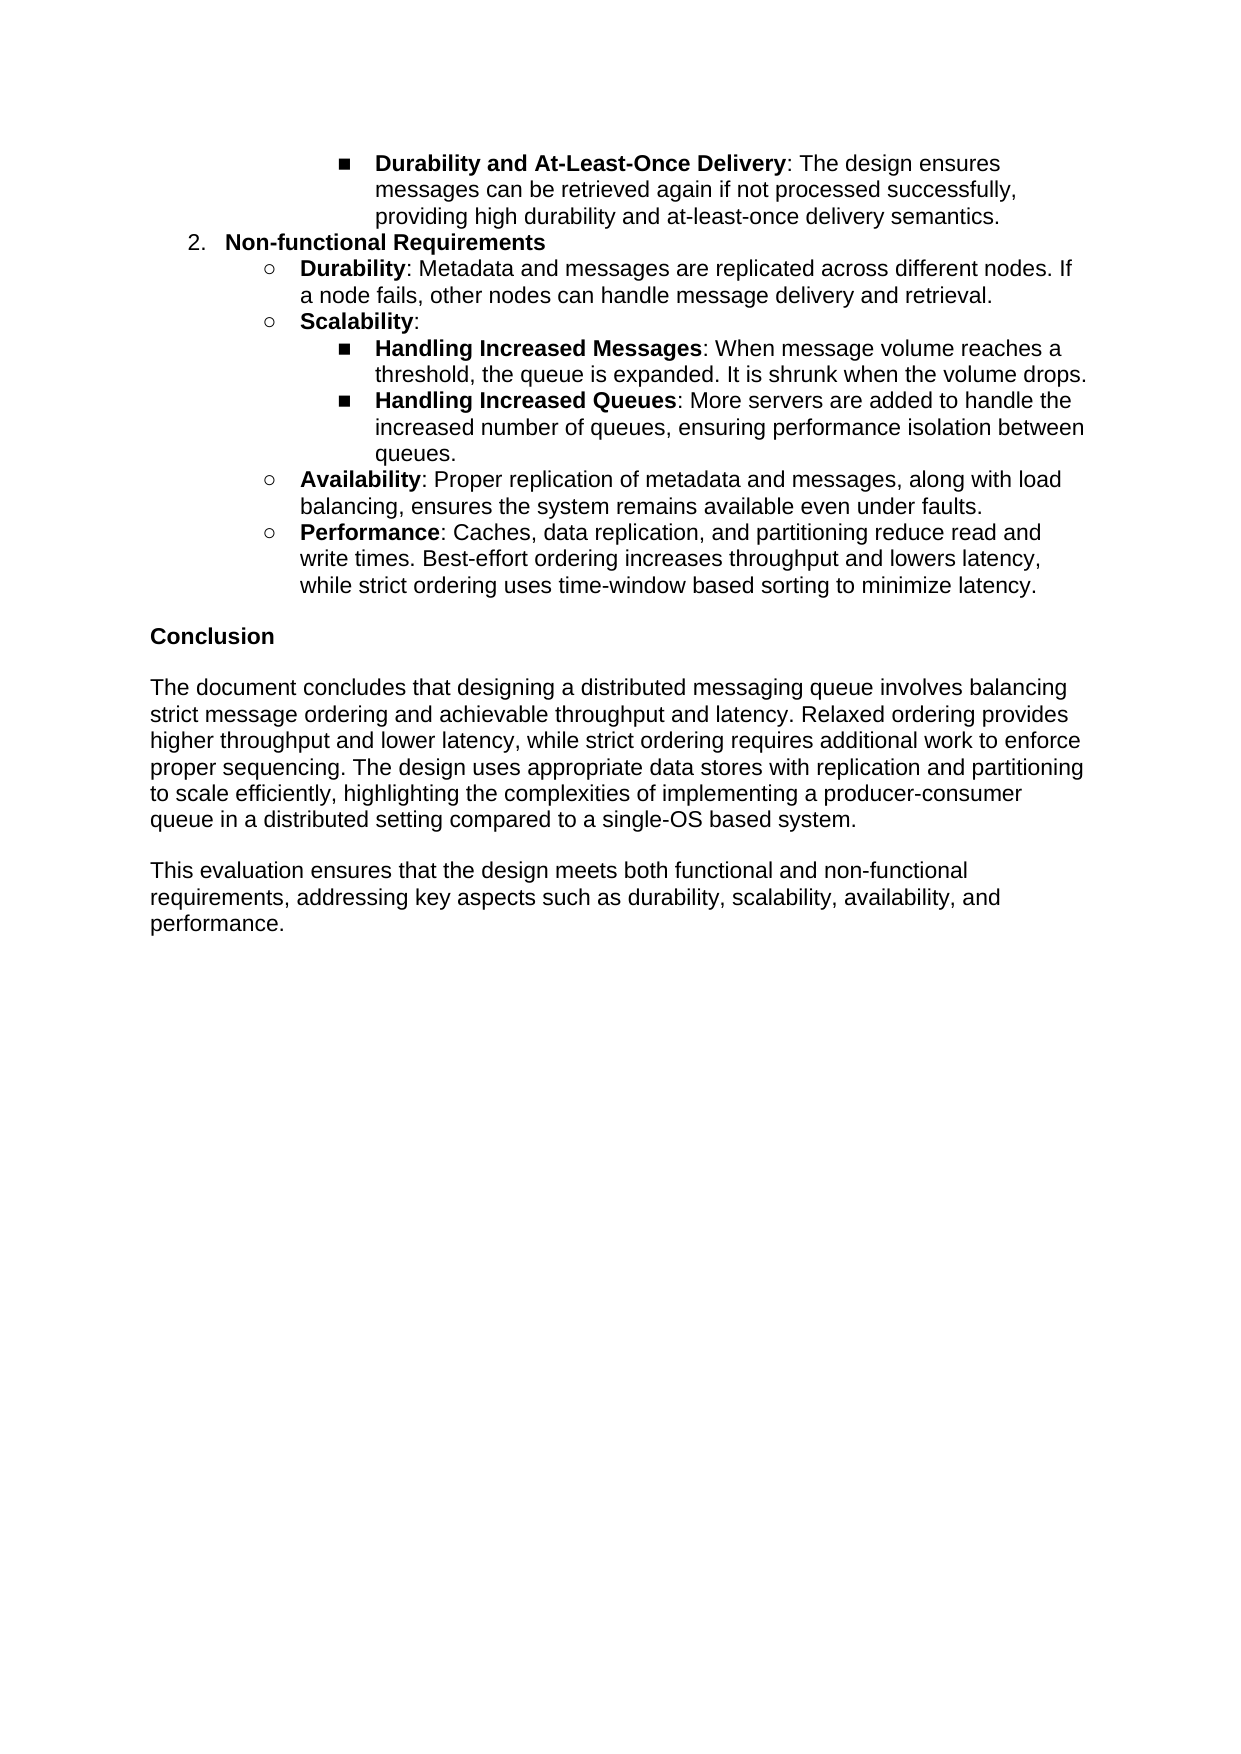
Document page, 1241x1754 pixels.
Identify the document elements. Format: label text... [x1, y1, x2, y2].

list Handling Increased Messages: When message volume reaches a threshold, the queue is expanded. It is shrunk when the volume drops. [337, 334, 1090, 387]
list Performance: Caches, data replication, and partitioning reduce read and write times. Best-effort ordering increases throughput and lowers latency, while strict ordering uses time-window based sorting to minimize latency. [262, 519, 1090, 598]
list Durability and At-Least-Once Delivery: The design ensures messages can be retrieved again if not processed successfully, providing high durability and at-least-once delivery semantics. [337, 150, 1090, 229]
list Handling Increased Queues: More servers are added to handle the increased number of queues, ensuring performance isolation between queues. [337, 387, 1090, 466]
text This evaluation ensures that the design meets both functional and non-functional requirements, addressing key aspects such as durability, scalability, availability, and performance. [150, 857, 1090, 937]
text The document concludes that designing a distributed messaging queue involves balancing strict message ordering and achievable throughput and latency. Relaxed ordering provides higher throughput and lower latency, while strict ordering requires additional work to enforce proper sequencing. The design uses appropriate data stores with replication and partitioning to scale efficiently, highlighting the complexities of implementing a producer-consumer queue in a distributed setting compared to a single-OS based system. [150, 674, 1090, 832]
text Conclusion [150, 623, 1090, 649]
list Non-functional Requirements [187, 229, 1090, 255]
list Availability: Proper replication of metadata and messages, along with load balancing, ensures the system remains available even under faults. [262, 466, 1090, 519]
list Durability: Metadata and messages are replicated across different nodes. If a node fails, other nodes can handle message delivery and retrieval. [262, 255, 1090, 308]
list Scalability: [262, 308, 1090, 334]
